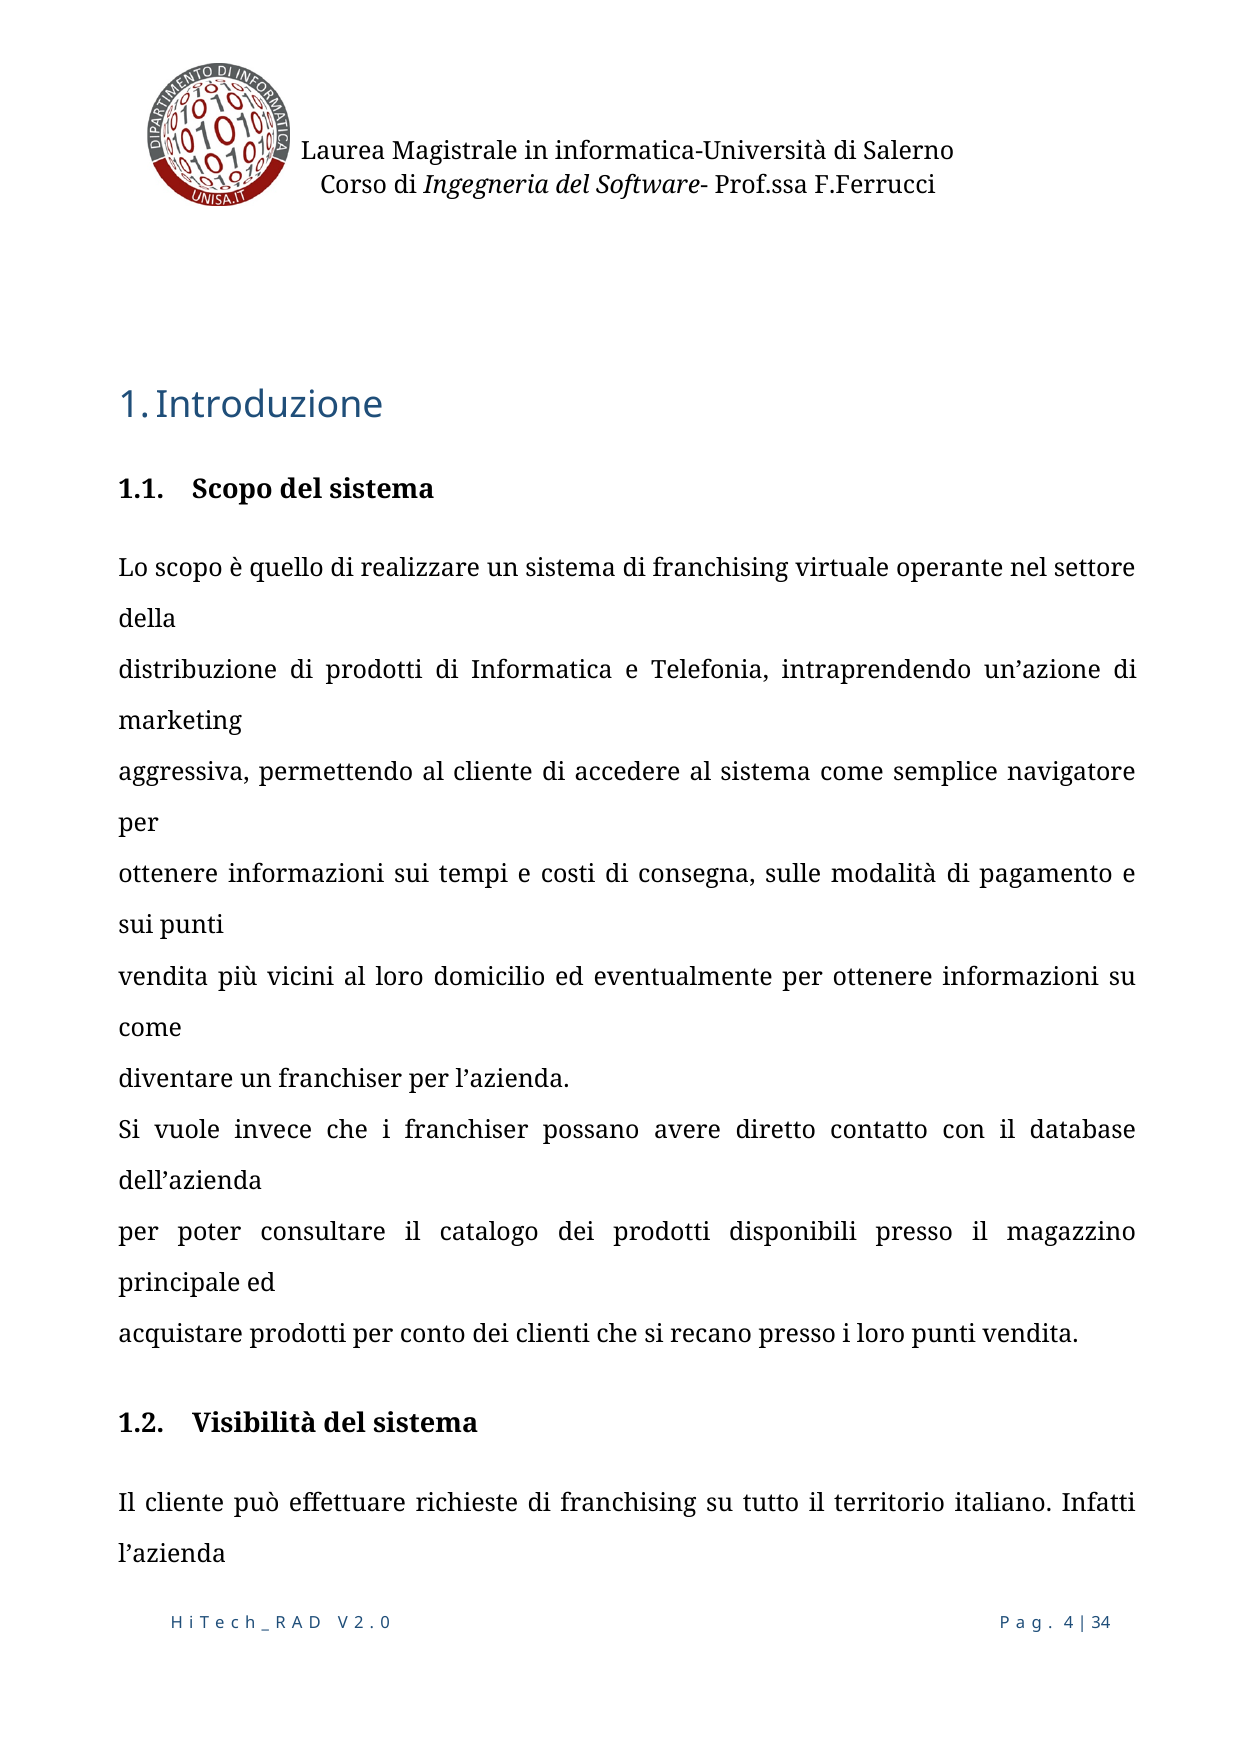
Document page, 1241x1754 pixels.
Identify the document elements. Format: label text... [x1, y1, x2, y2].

text diventare un franchiser per l’azienda. [118, 1060, 1137, 1094]
text ottenere informazioni sui tempi e costi di consegna, sulle modalità di pagamento e sui punti [118, 856, 1137, 941]
text vendita più vicini al loro domicilio ed eventualmente per ottenere informazioni su come [118, 958, 1137, 1043]
list Visibilità del sistema [118, 1404, 1137, 1441]
text distribuzione di prodotti di Informatica e Telefonia, intraprendendo un’azione di marketing [118, 652, 1137, 737]
list Introduzione [118, 377, 1137, 428]
text Il cliente può effettuare richieste di franchising su tutto il territorio italiano. Infatti l’azienda [118, 1484, 1137, 1569]
picture [147, 63, 290, 206]
text per poter consultare il catalogo dei prodotti disponibili presso il magazzino principale ed [118, 1213, 1137, 1298]
text acquistare prodotti per conto dei clienti che si recano presso i loro punti vendita. [118, 1315, 1137, 1349]
list Scopo del sistema [118, 469, 1137, 506]
text Lo scopo è quello di realizzare un sistema di franchising virtuale operante nel settore della [118, 550, 1137, 635]
text aggressiva, permettendo al cliente di accedere al sistema come semplice navigatore per [118, 754, 1137, 839]
text Si vuole invece che i franchiser possano avere diretto contatto con il database dell’azienda [118, 1111, 1137, 1196]
